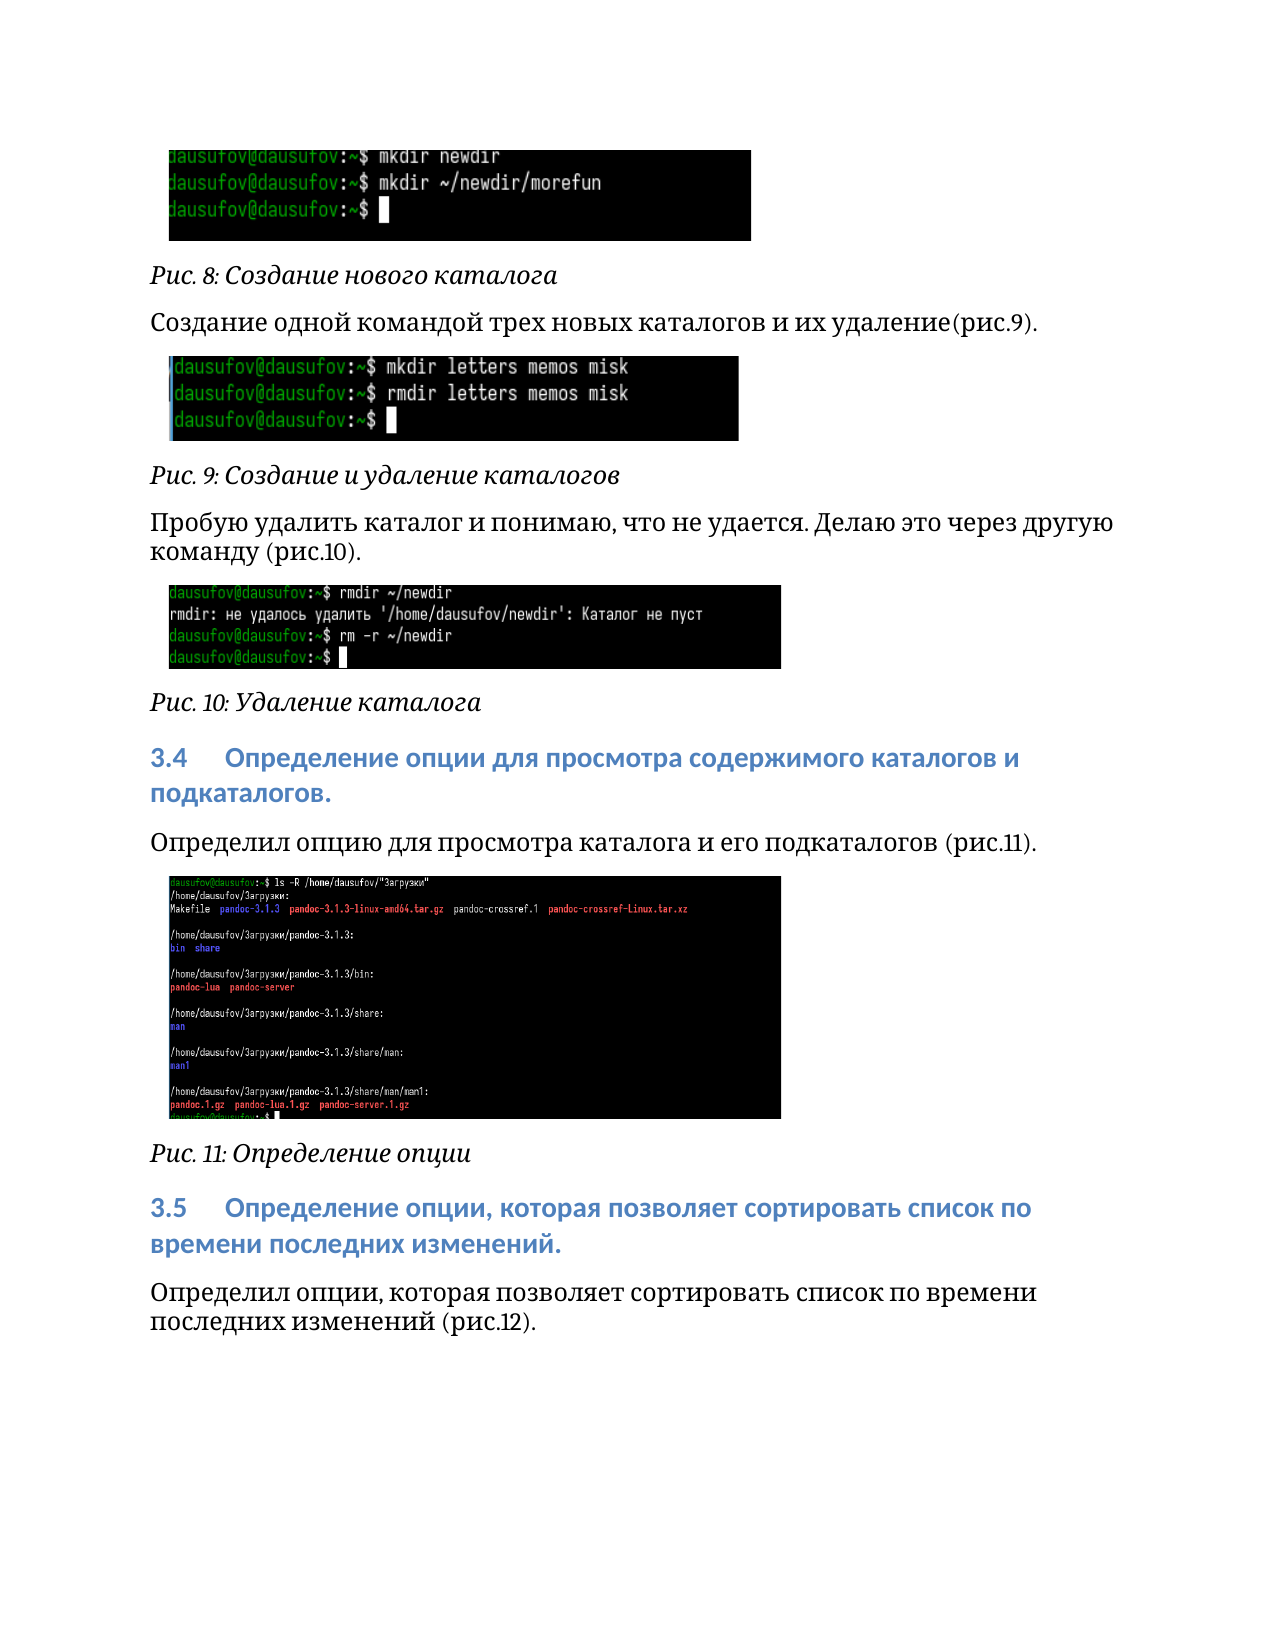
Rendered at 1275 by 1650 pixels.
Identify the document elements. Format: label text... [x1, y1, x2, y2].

picture [168, 585, 782, 669]
text Рис. 9: Создание и удаление каталогов [150, 462, 1125, 491]
text Рис. 10: Удаление каталога [150, 689, 1125, 718]
text Рис. 8: Создание нового каталога [150, 262, 1125, 290]
picture [168, 150, 752, 241]
text Определил опцию для просмотра каталога и его подкаталогов (рис.11). [150, 829, 1125, 857]
subtitle 3.5 Определение опции, которая позволяет сортировать список по времени последних изменений. [150, 1189, 1125, 1261]
text Пробую удалить каталог и понимаю, что не удается. Делаю это через другую команду (рис.10). [150, 509, 1125, 567]
text Создание одной командой трех новых каталогов и их удаление(рис.9). [150, 309, 1125, 338]
subtitle 3.4 Определение опции для просмотра содержимого каталогов и подкаталогов. [150, 739, 1125, 810]
picture [168, 876, 782, 1119]
text Рис. 11: Определение опции [150, 1140, 1125, 1168]
picture [168, 356, 739, 441]
text Определил опции, которая позволяет сортировать список по времени последних изменений (рис.12). [150, 1279, 1125, 1337]
